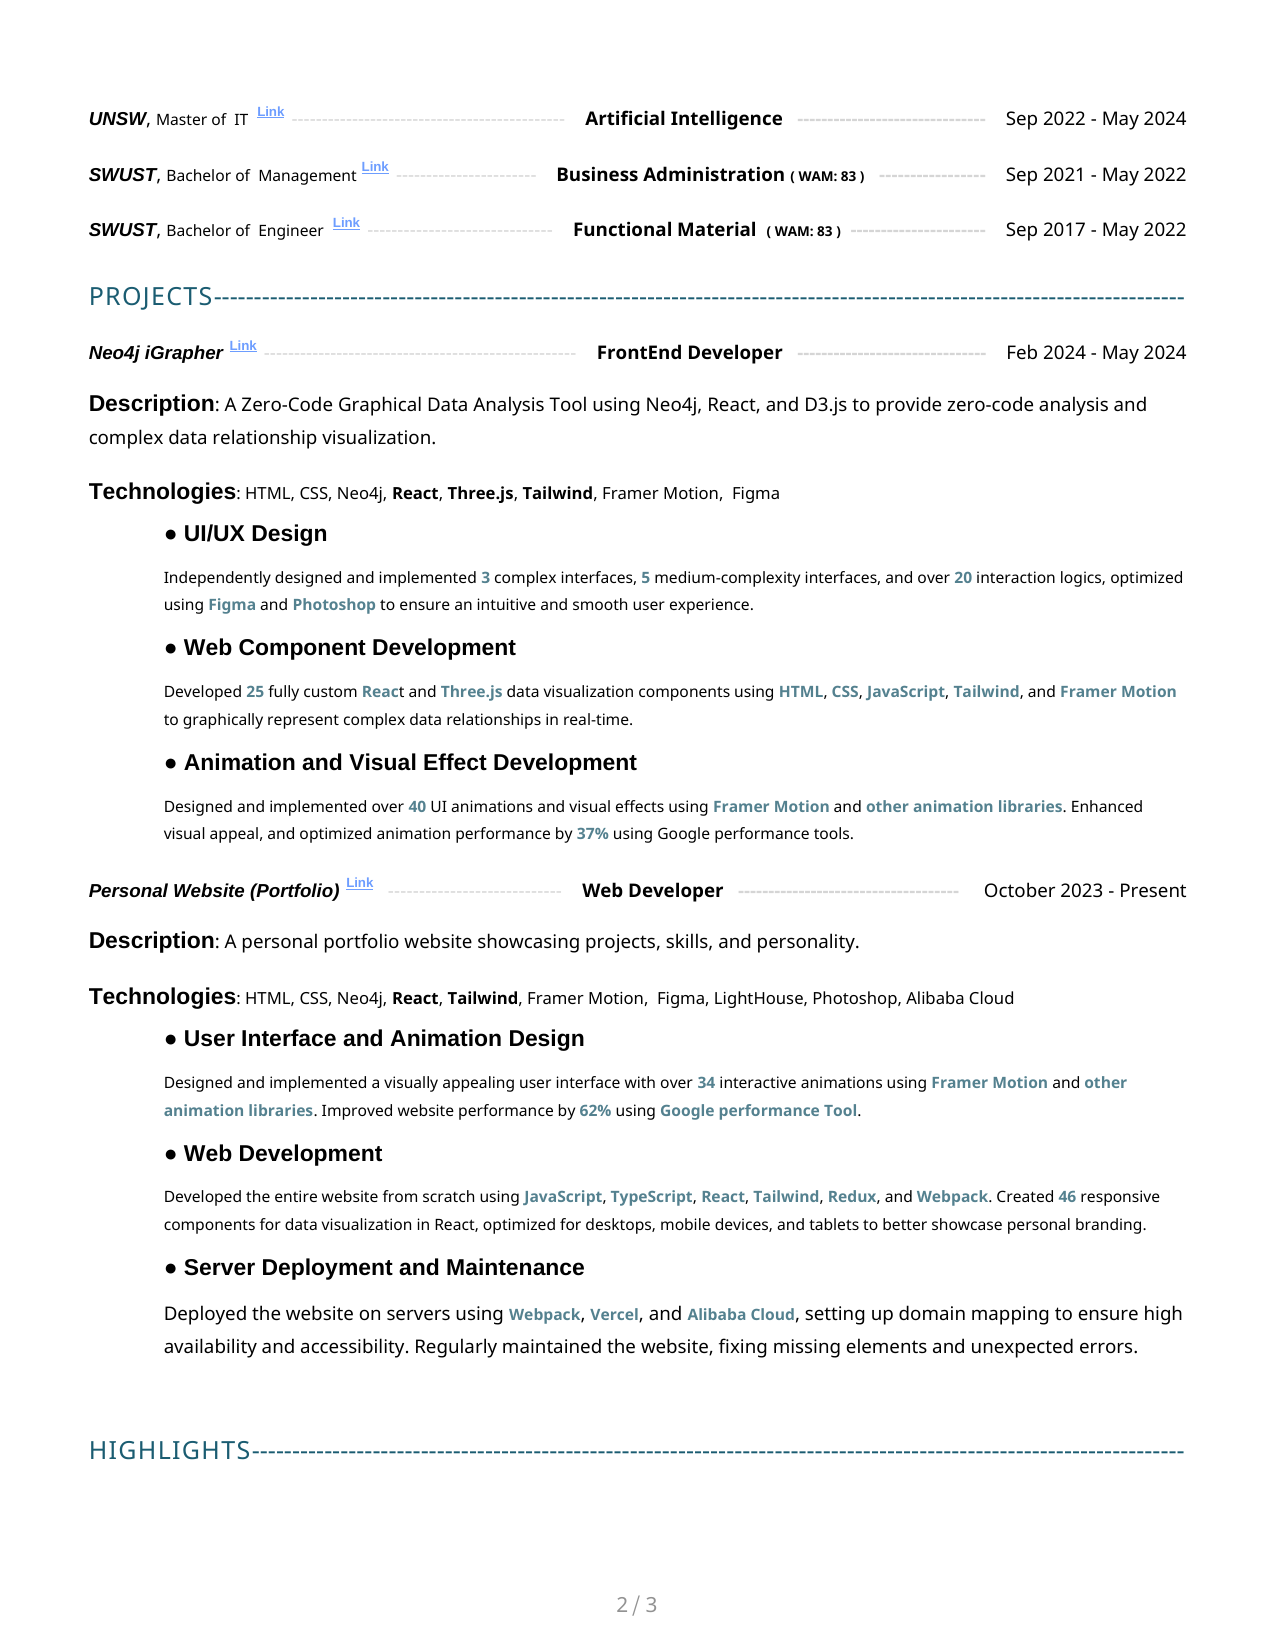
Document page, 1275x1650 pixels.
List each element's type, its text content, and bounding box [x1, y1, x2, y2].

text UNSW, Master of IT Link Artificial Intelligence Sep 2022 - May 2024 [88, 104, 1186, 131]
text Description: A Zero-Code Graphical Data Analysis Tool using Neo4j, React, and D3.js to provide zero-code analysis and complex data relationship visualization. [88, 389, 1186, 449]
text SWUST, Bachelor of Engineer Link Functional Material ( WAM: 83 ) Sep 2017 - May 2022 [88, 215, 1186, 242]
text SWUST, Bachelor of Management Link Business Administration ( WAM: 83 ) Sep 2021 - May 2022 [88, 159, 1186, 186]
text Technologies: HTML, CSS, Neo4j, React, Tailwind, Framer Motion, Figma, LightHouse, Photoshop, Alibaba Cloud [88, 983, 1186, 1009]
text ● Web Development [163, 1139, 1186, 1166]
text Personal Website (Portfolio) Link Web Developer October 2023 - Present [88, 876, 1186, 902]
subtitle Projects [88, 271, 1186, 313]
text Developed 25 fully custom React and Three.js data visualization components using HTML, CSS, JavaScript, Tailwind, and Framer Motion to graphically represent complex data relationships in real-time. [163, 681, 1186, 730]
text Deployed the website on servers using Webpack, Vercel, and Alibaba Cloud, setting up domain mapping to ensure high availability and accessibility. Regularly maintained the website, fixing missing elements and unexpected errors. [163, 1301, 1186, 1359]
text ● Web Component Development [163, 634, 1186, 661]
text Developed the entire website from scratch using JavaScript, TypeScript, React, Tailwind, Redux, and Webpack. Created 46 responsive components for data visualization in React, optimized for desktops, mobile devices, and tablets to better showcase personal branding. [163, 1186, 1186, 1235]
text ● Server Deployment and Maintenance [163, 1254, 1186, 1280]
text ● User Interface and Animation Design [163, 1025, 1186, 1051]
text ● Animation and Visual Effect Development [163, 749, 1186, 775]
text Neo4j iGrapher Link FrontEnd Developer Feb 2024 - May 2024 [88, 338, 1186, 364]
text Designed and implemented a visually appealing user interface with over 34 interactive animations using Framer Motion and other animation libraries. Improved website performance by 62% using Google performance Tool. [163, 1072, 1186, 1121]
text Technologies: HTML, CSS, Neo4j, React, Three.js, Tailwind, Framer Motion, Figma [88, 478, 1186, 504]
text Designed and implemented over 40 UI animations and visual effects using Framer Motion and other animation libraries. Enhanced visual appeal, and optimized animation performance by 37% using Google performance tools. [163, 795, 1186, 844]
text Independently designed and implemented 3 complex interfaces, 5 medium-complexity interfaces, and over 20 interaction logics, optimized using Figma and Photoshop to ensure an intuitive and smooth user experience. [163, 567, 1186, 615]
text Description: A personal portfolio website showcasing projects, skills, and personality. [88, 927, 1186, 954]
text ● UI/UX Design [163, 520, 1186, 546]
subtitle Highlights [88, 1425, 1186, 1467]
